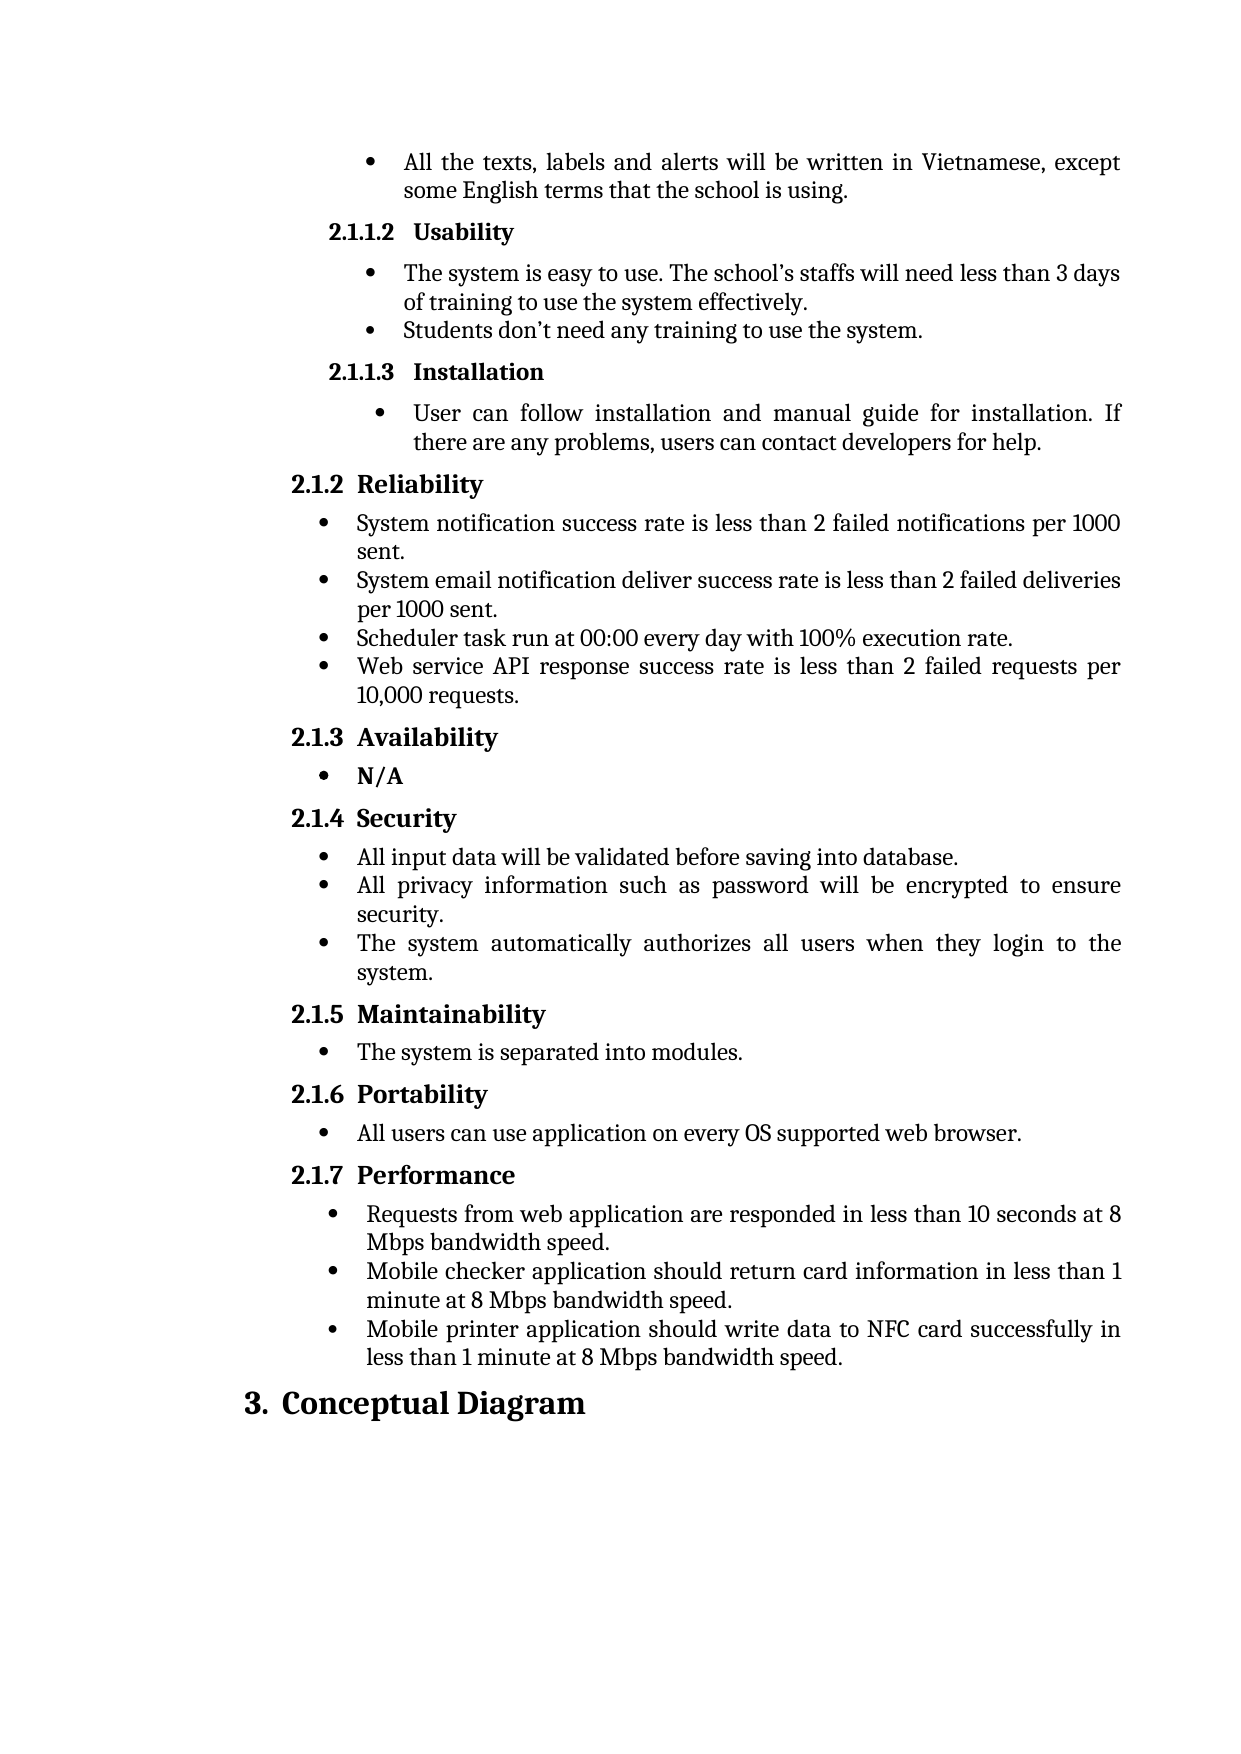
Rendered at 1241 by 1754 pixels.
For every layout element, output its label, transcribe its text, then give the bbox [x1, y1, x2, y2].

subtitle Conceptual Diagram [244, 1384, 1122, 1423]
subtitle Security [291, 803, 1122, 834]
list Scheduler task run at 00:00 every day with 100% execution rate. [319, 623, 1122, 652]
list User can follow installation and manual guide for installation. If there are any problems, users can contact developers for help. [376, 399, 1122, 456]
list The system automatically authorizes all users when they login to the system. [319, 929, 1122, 986]
subtitle Installation [329, 358, 1122, 386]
list Mobile printer application should write data to NFC card successfully in less than 1 minute at 8 Mbps bandwidth speed. [329, 1314, 1122, 1372]
list Requests from web application are responded in less than 10 seconds at 8 Mbps bandwidth speed. [329, 1199, 1122, 1257]
subtitle Maintainability [291, 999, 1122, 1030]
list All the texts, labels and alerts will be written in Vietnamese, except some English terms that the school is using. [366, 148, 1122, 205]
list System email notification deliver success rate is less than 2 failed deliveries per 1000 sent. [319, 566, 1122, 623]
list The system is easy to use. The school’s staffs will need less than 3 days of training to use the system effectively. [366, 259, 1122, 316]
subtitle Usability [329, 218, 1122, 246]
subtitle Reliability [291, 469, 1122, 500]
list Web service API response success rate is less than 2 failed requests per 10,000 requests. [319, 652, 1122, 710]
subtitle Performance [291, 1160, 1122, 1191]
subtitle Portability [291, 1079, 1122, 1111]
list Mobile checker application should return card information in less than 1 minute at 8 Mbps bandwidth speed. [329, 1257, 1122, 1314]
list All users can use application on every OS supported web browser. [319, 1119, 1122, 1148]
subtitle Availability [291, 722, 1122, 753]
list N/A [319, 762, 1122, 790]
list All privacy information such as password will be encrypted to ensure security. [319, 871, 1122, 929]
list Students don’t need any training to use the system. [366, 316, 1122, 345]
list The system is separated into modules. [319, 1038, 1122, 1067]
list System notification success rate is less than 2 failed notifications per 1000 sent. [319, 508, 1122, 566]
list All input data will be validated before saving into database. [319, 842, 1122, 871]
